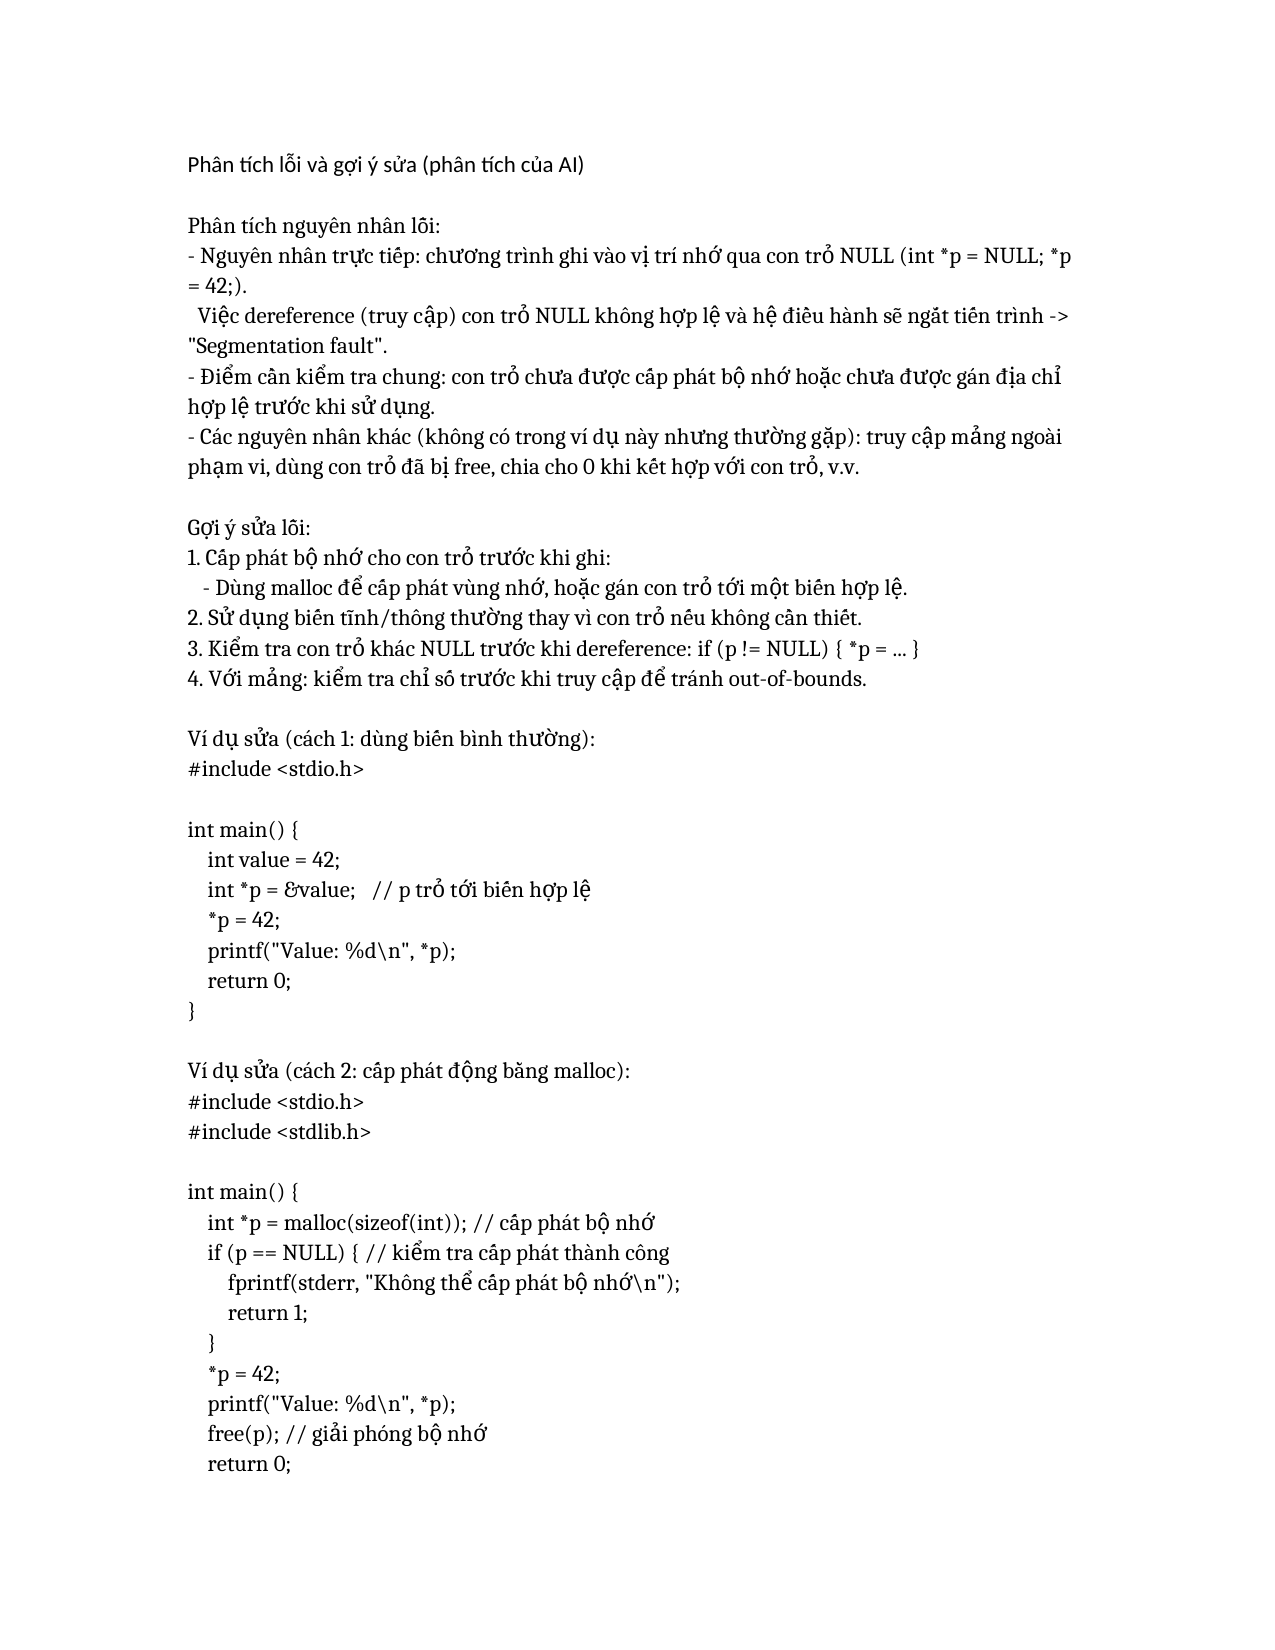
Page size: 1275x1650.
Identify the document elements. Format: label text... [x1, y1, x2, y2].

subtitle Phân tích lỗi và gợi ý sửa (phân tích của AI) [187, 150, 1087, 178]
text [187, 182, 1087, 1477]
